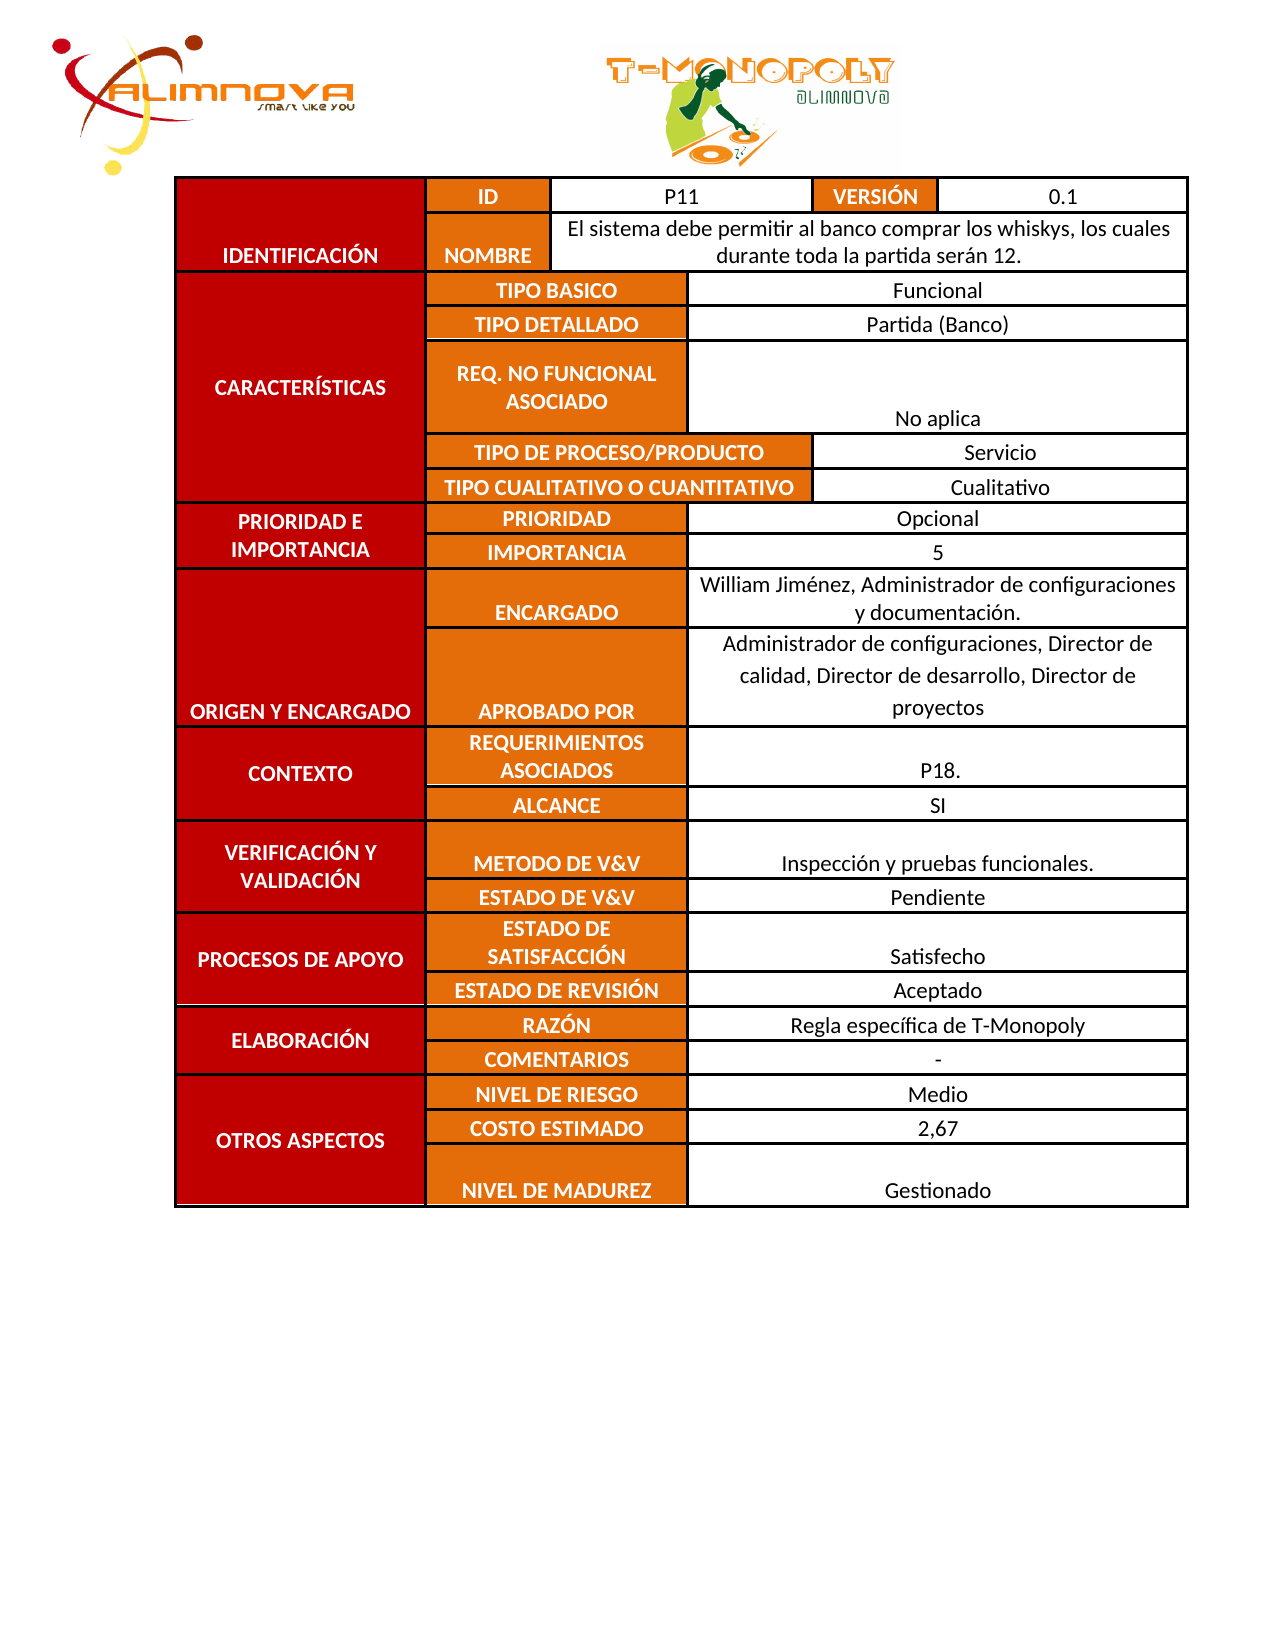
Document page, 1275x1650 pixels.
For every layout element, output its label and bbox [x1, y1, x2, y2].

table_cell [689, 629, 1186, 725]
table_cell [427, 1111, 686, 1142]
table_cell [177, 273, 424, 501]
picture [601, 43, 902, 176]
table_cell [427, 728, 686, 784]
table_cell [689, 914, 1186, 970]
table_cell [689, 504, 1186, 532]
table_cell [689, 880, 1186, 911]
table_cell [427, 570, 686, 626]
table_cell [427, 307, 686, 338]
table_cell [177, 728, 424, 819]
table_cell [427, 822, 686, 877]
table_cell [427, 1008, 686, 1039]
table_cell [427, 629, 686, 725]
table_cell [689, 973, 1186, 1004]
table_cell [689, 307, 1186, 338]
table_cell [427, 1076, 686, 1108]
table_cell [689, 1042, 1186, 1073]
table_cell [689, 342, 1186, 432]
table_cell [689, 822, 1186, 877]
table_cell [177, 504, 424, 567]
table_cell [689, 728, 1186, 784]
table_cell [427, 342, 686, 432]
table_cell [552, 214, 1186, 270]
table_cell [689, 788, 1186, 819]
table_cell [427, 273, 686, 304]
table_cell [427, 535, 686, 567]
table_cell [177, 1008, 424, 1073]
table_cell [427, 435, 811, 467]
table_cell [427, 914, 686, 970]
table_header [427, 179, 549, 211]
picture [48, 33, 356, 177]
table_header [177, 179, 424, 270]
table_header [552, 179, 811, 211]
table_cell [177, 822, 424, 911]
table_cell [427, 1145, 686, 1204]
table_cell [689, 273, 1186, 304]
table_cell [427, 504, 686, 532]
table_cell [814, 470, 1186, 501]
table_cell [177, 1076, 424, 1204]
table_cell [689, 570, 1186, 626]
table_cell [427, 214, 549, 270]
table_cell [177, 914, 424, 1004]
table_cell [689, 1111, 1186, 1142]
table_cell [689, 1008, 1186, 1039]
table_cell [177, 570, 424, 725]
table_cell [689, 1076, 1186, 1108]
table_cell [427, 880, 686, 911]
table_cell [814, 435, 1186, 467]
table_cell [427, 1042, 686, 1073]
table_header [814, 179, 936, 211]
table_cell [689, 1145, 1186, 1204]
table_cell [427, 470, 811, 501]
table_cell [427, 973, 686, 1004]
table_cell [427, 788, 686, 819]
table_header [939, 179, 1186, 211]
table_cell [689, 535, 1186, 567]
